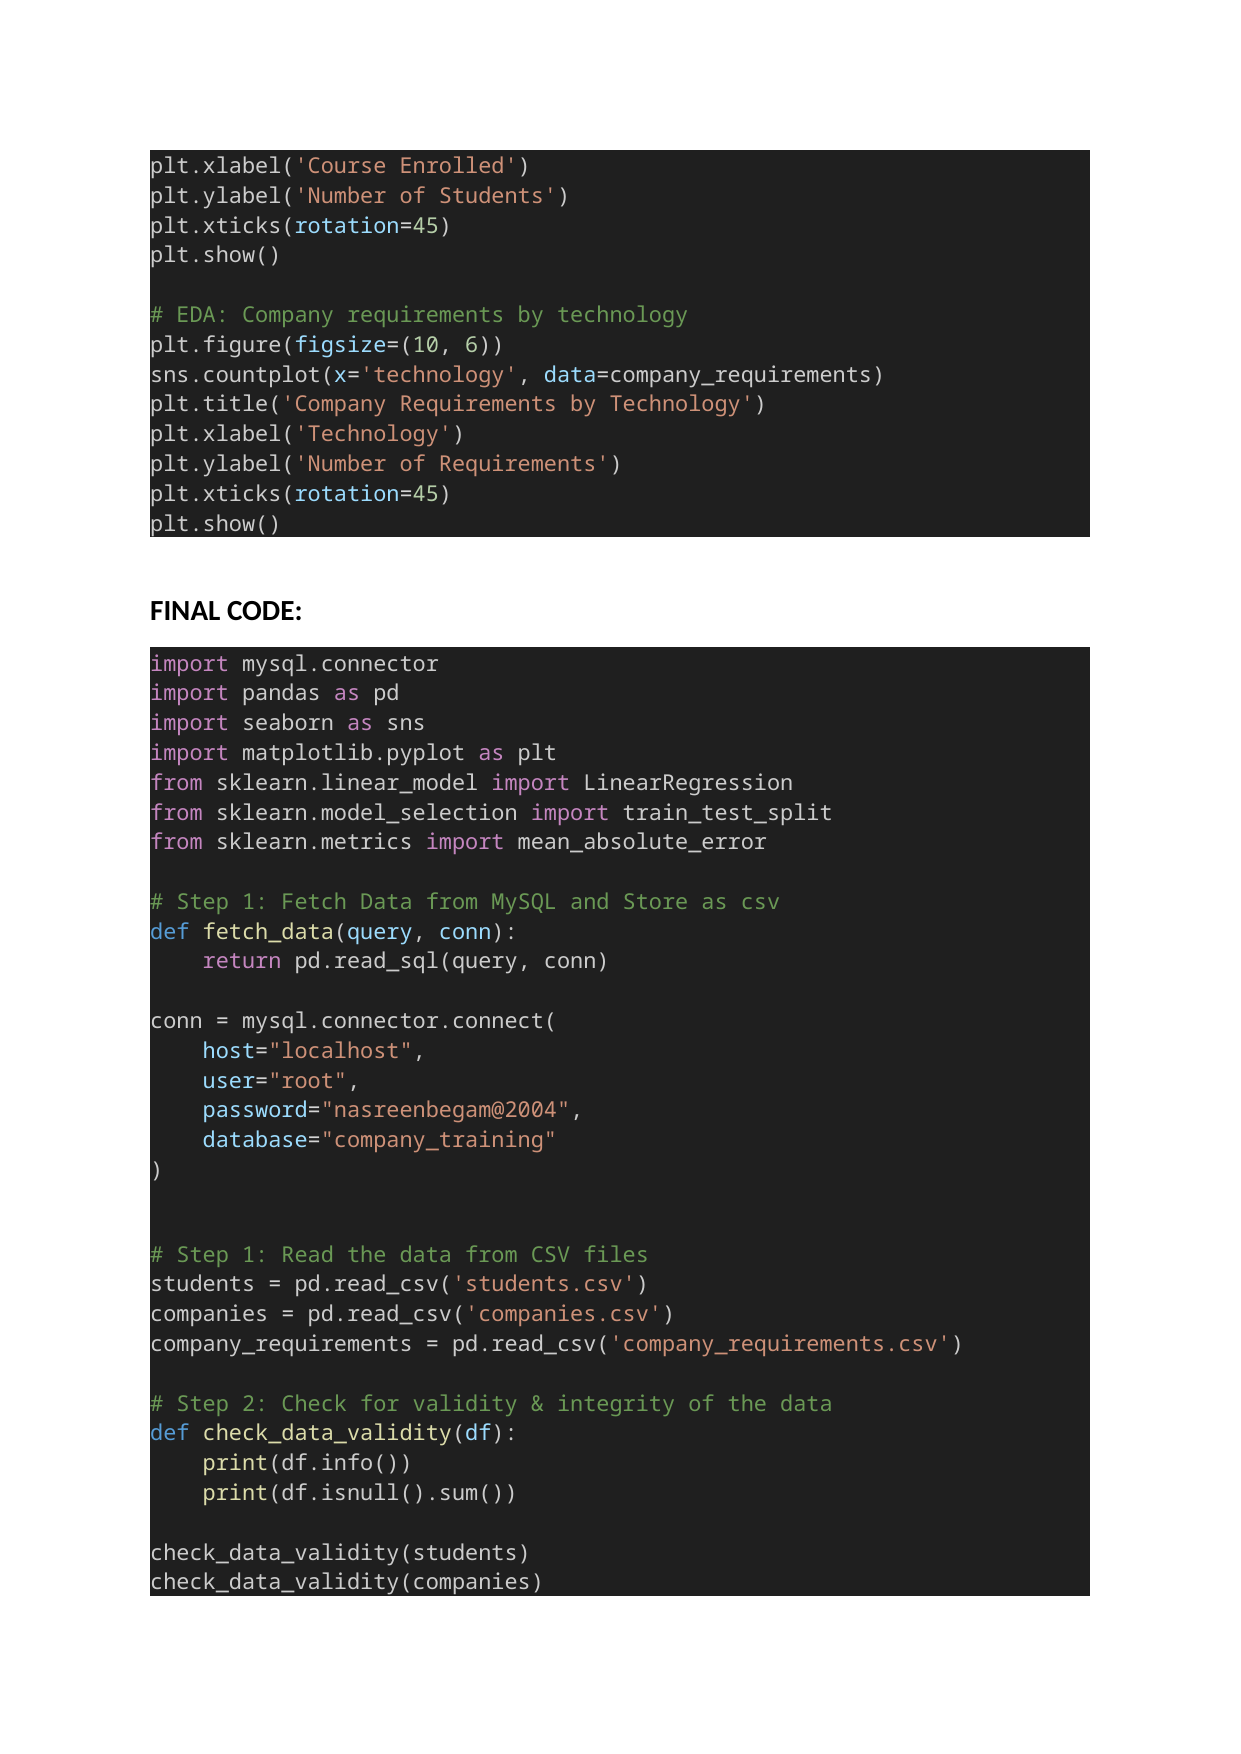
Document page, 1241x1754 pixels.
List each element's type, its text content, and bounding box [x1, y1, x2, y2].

text plt.ylabel('Number of Requirements') [150, 448, 1090, 478]
text user="root", [150, 1064, 1090, 1094]
text plt.xticks(rotation=45) [150, 478, 1090, 507]
text database="company_training" [150, 1124, 1090, 1154]
text from sklearn.metrics import mean_absolute_error [150, 826, 1090, 856]
text students = pd.read_csv('students.csv') [150, 1268, 1090, 1298]
text # Step 1: Read the data from CSV files [150, 1238, 1090, 1268]
text plt.xticks(rotation=45) [150, 209, 1090, 239]
text from sklearn.linear_model import LinearRegression [150, 767, 1090, 796]
text # EDA: Company requirements by technology [150, 299, 1090, 329]
text import mysql.connector [150, 647, 1090, 677]
text import matplotlib.pyplot as plt [150, 737, 1090, 767]
text print(df.isnull().sum()) [150, 1477, 1090, 1507]
text sns.countplot(x='technology', data=company_requirements) [150, 358, 1090, 388]
text def check_data_validity(df): [150, 1417, 1090, 1447]
text host="localhost", [150, 1035, 1090, 1064]
text companies = pd.read_csv('companies.csv') [150, 1298, 1090, 1328]
text return pd.read_sql(query, conn) [150, 945, 1090, 975]
text def fetch_data(query, conn): [150, 916, 1090, 945]
text import seaborn as sns [150, 707, 1090, 737]
text plt.title('Company Requirements by Technology') [150, 388, 1090, 418]
text plt.xlabel('Course Enrolled') [150, 150, 1090, 180]
text import pandas as pd [150, 677, 1090, 707]
text check_data_validity(companies) [150, 1566, 1090, 1596]
text plt.show() [150, 507, 1090, 537]
text # Step 2: Check for validity & integrity of the data [150, 1387, 1090, 1417]
text password="nasreenbegam@2004", [150, 1094, 1090, 1124]
text plt.show() [150, 239, 1090, 269]
text check_data_validity(students) [150, 1536, 1090, 1566]
text plt.ylabel('Number of Students') [150, 180, 1090, 209]
text print(df.info()) [150, 1447, 1090, 1477]
text conn = mysql.connector.connect( [150, 1005, 1090, 1035]
text plt.figure(figsize=(10, 6)) [150, 329, 1090, 358]
text company_requirements = pd.read_csv('company_requirements.csv') [150, 1328, 1090, 1358]
text # Step 1: Fetch Data from MySQL and Store as csv [150, 886, 1090, 916]
text from sklearn.model_selection import train_test_split [150, 796, 1090, 826]
text ) [150, 1154, 1090, 1184]
text FINAL CODE: [150, 592, 1090, 628]
text plt.xlabel('Technology') [150, 418, 1090, 448]
